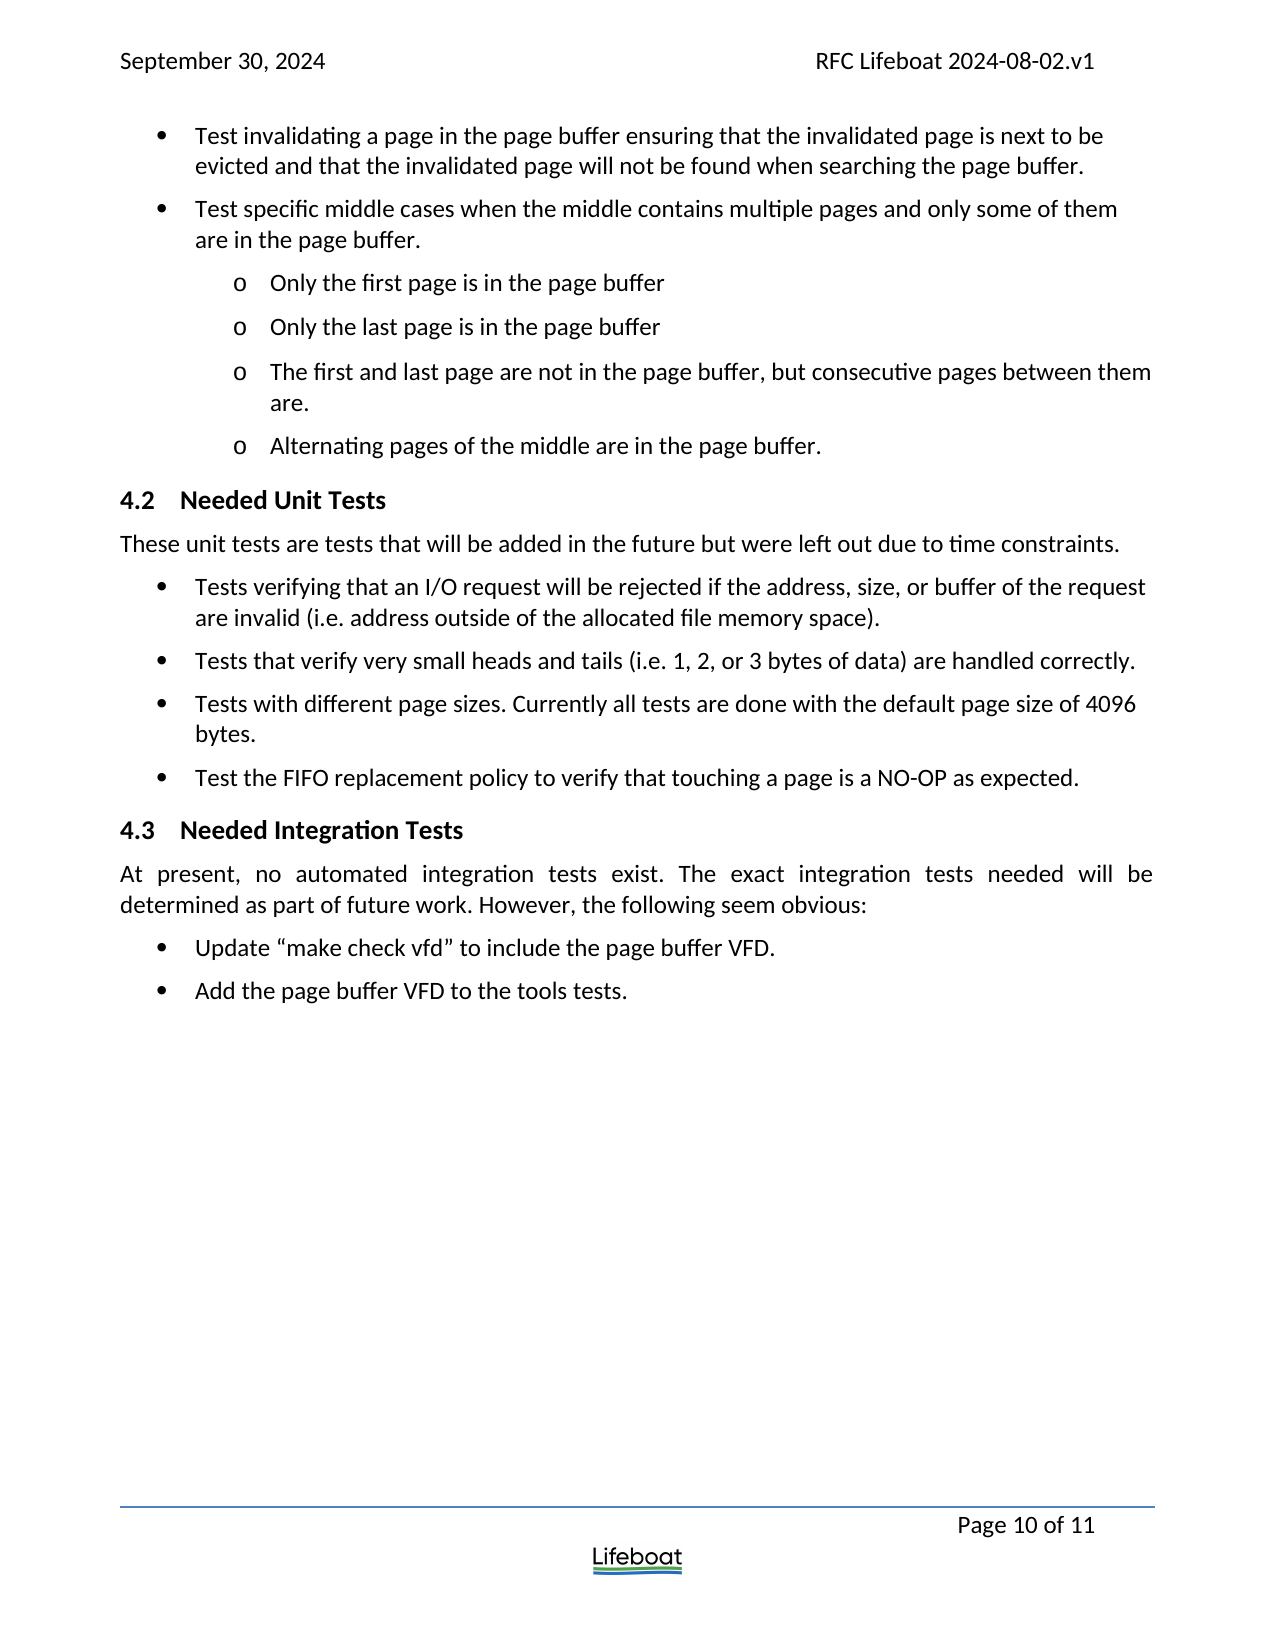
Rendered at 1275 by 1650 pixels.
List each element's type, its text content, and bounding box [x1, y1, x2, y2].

list Test the FIFO replacement policy to verify that touching a page is a NO-OP as expected. [157, 762, 1155, 792]
picture [592, 1540, 683, 1575]
list The first and last page are not in the page buffer, but consecutive pages between them are. [232, 356, 1155, 418]
list Test invalidating a page in the page buffer ensuring that the invalidated page is next to be evicted and that the invalidated page will not be found when searching the page buffer. [157, 120, 1155, 181]
list Tests with different page sizes. Currently all tests are done with the default page size of 4096 bytes. [157, 688, 1155, 749]
list Tests that verify very small heads and tails (i.e. 1, 2, or 3 bytes of data) are handled correctly. [157, 645, 1155, 676]
subtitle Needed Integration Tests [120, 813, 1155, 846]
list Only the first page is in the page buffer [232, 267, 1155, 299]
list Update “make check vfd” to include the page buffer VFD. [157, 932, 1155, 963]
list Test specific middle cases when the middle contains multiple pages and only some of them are in the page buffer. [157, 193, 1155, 254]
list Alternating pages of the middle are in the page buffer. [232, 430, 1155, 462]
list Only the last page is in the page buffer [232, 311, 1155, 343]
list Tests verifying that an I/O request will be rejected if the address, size, or buffer of the request are invalid (i.e. address outside of the allocated file memory space). [157, 572, 1155, 633]
text At present, no automated integration tests exist. The exact integration tests needed will be determined as part of future work. However, the following seem obvious: [120, 858, 1155, 919]
list Add the page buffer VFD to the tools tests. [157, 975, 1155, 1006]
subtitle Needed Unit Tests [120, 483, 1155, 516]
text These unit tests are tests that will be added in the future but were left out due to time constraints. [120, 528, 1155, 559]
